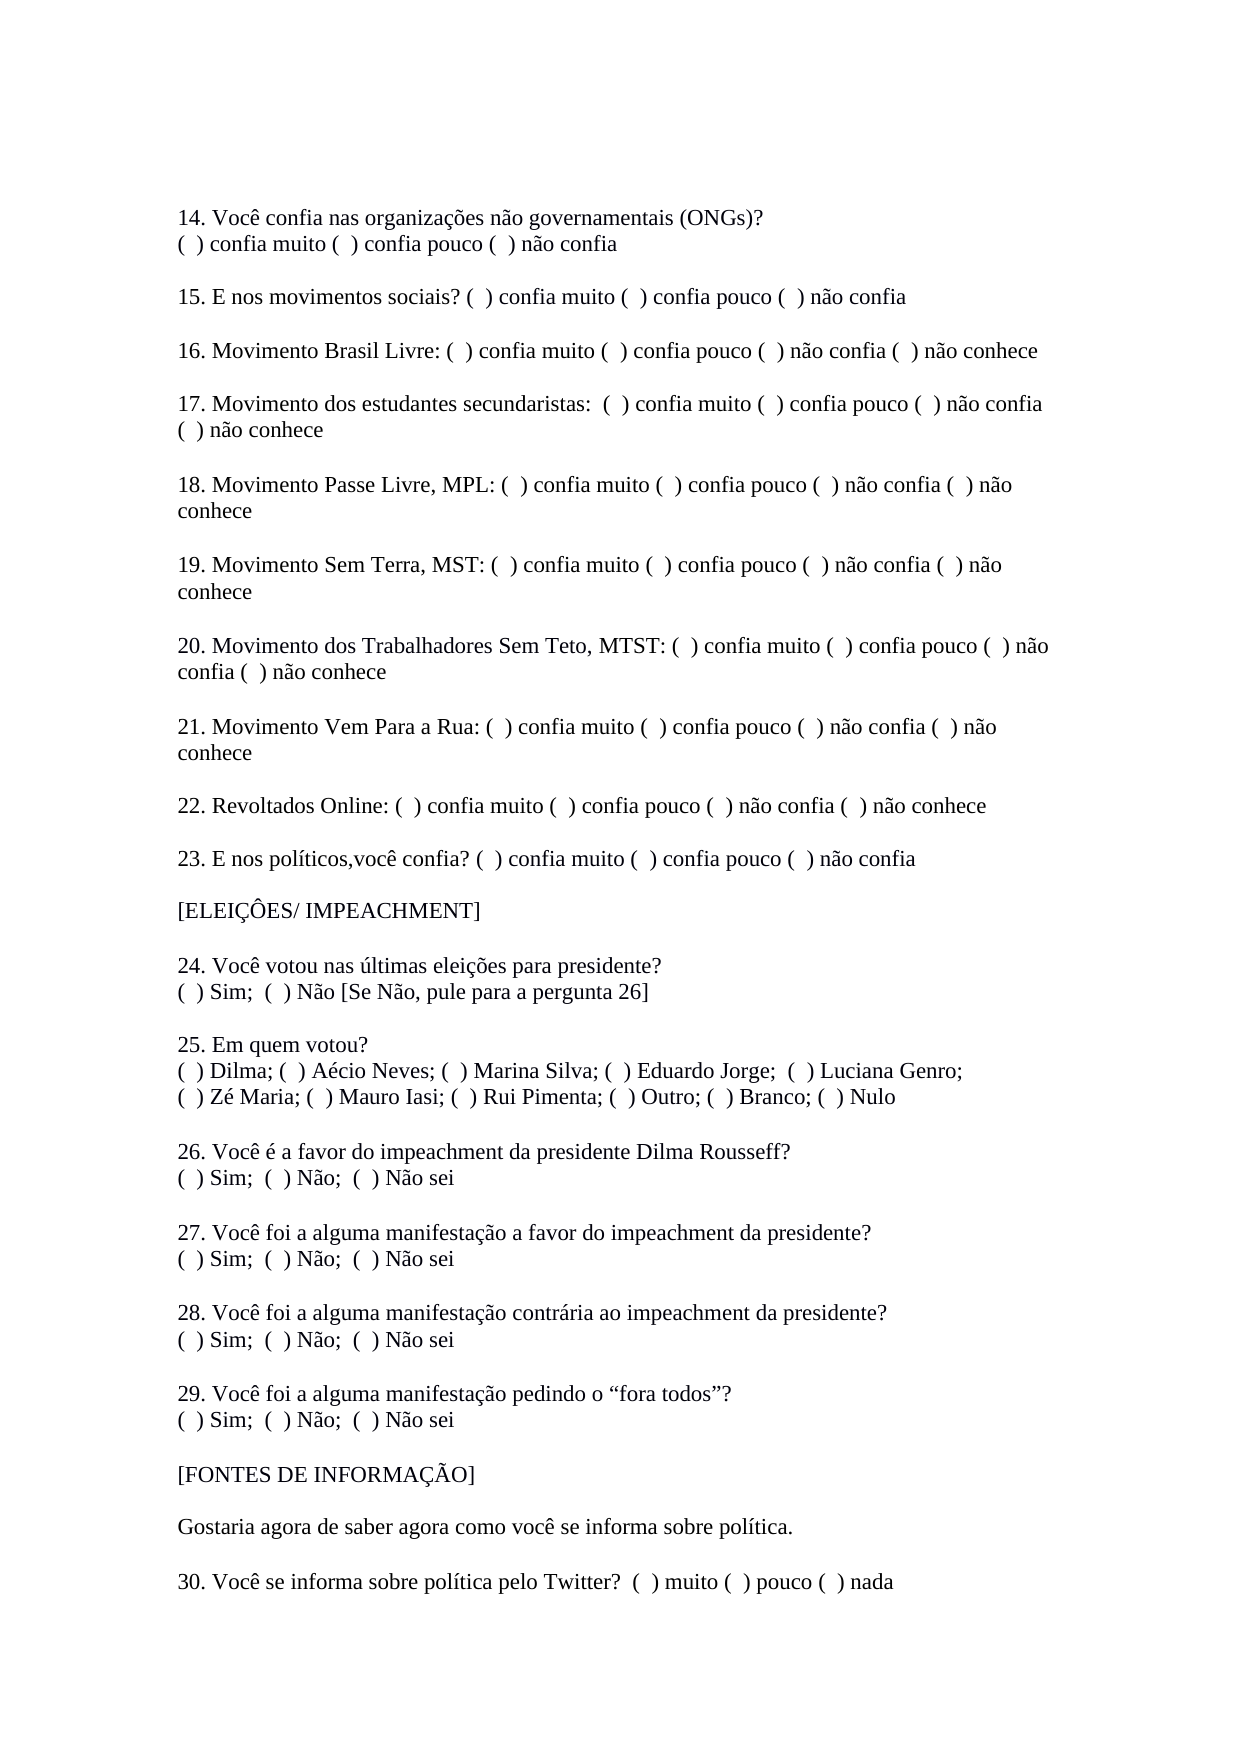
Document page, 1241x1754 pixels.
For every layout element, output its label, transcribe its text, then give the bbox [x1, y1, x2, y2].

text 17. Movimento dos estudantes secundaristas: ( ) confia muito ( ) confia pouco ( ) não confia ( ) não conhece [177, 390, 1063, 443]
text 28. Você foi a alguma manifestação contrária ao impeachment da presidente? [177, 1299, 1063, 1326]
text 27. Você foi a alguma manifestação a favor do impeachment da presidente? [177, 1218, 1063, 1245]
text 30. Você se informa sobre política pelo Twitter? ( ) muito ( ) pouco ( ) nada [177, 1568, 1063, 1594]
text 18. Movimento Passe Livre, MPL: ( ) confia muito ( ) confia pouco ( ) não confia ( ) não conhece [177, 471, 1063, 523]
text 24. Você votou nas últimas eleições para presidente? [177, 952, 1063, 978]
text ( ) confia muito ( ) confia pouco ( ) não confia [177, 230, 1063, 256]
text ( ) Dilma; ( ) Aécio Neves; ( ) Marina Silva; ( ) Eduardo Jorge; ( ) Luciana Genro; ( ) Zé Maria; ( ) Mauro Iasi; ( ) Rui Pimenta; ( ) Outro; ( ) Branco; ( ) Nulo [177, 1057, 1063, 1110]
text 16. Movimento Brasil Livre: ( ) confia muito ( ) confia pouco ( ) não confia ( ) não conhece [177, 337, 1063, 363]
text 25. Em quem votou? [177, 1031, 1063, 1057]
text 21. Movimento Vem Para a Rua: ( ) confia muito ( ) confia pouco ( ) não confia ( ) não conhece [177, 713, 1063, 766]
text [FONTES DE INFORMAÇÃO] [177, 1461, 1063, 1487]
text ( ) Sim; ( ) Não; ( ) Não sei [177, 1164, 1063, 1191]
text 29. Você foi a alguma manifestação pedindo o “fora todos”? [177, 1380, 1063, 1406]
text 26. Você é a favor do impeachment da presidente Dilma Rousseff? [177, 1138, 1063, 1164]
text ( ) Sim; ( ) Não [Se Não, pule para a pergunta 26] [177, 978, 1063, 1004]
text 23. E nos políticos,você confia? ( ) confia muito ( ) confia pouco ( ) não confia [177, 844, 1063, 871]
text 19. Movimento Sem Terra, MST: ( ) confia muito ( ) confia pouco ( ) não confia ( ) não conhece [177, 551, 1063, 604]
text Gostaria agora de saber agora como você se informa sobre política. [177, 1513, 1063, 1540]
text [ELEIÇÔES/ IMPEACHMENT] [177, 897, 1063, 924]
text 15. E nos movimentos sociais? ( ) confia muito ( ) confia pouco ( ) não confia [177, 283, 1063, 309]
text ( ) Sim; ( ) Não; ( ) Não sei [177, 1326, 1063, 1352]
text 14. Você confia nas organizações não governamentais (ONGs)? [177, 204, 1063, 230]
text ( ) Sim; ( ) Não; ( ) Não sei [177, 1406, 1063, 1433]
text 20. Movimento dos Trabalhadores Sem Teto, MTST: ( ) confia muito ( ) confia pouco ( ) não confia ( ) não conhece [177, 632, 1063, 685]
text 22. Revoltados Online: ( ) confia muito ( ) confia pouco ( ) não confia ( ) não conhece [177, 792, 1063, 818]
text ( ) Sim; ( ) Não; ( ) Não sei [177, 1245, 1063, 1271]
